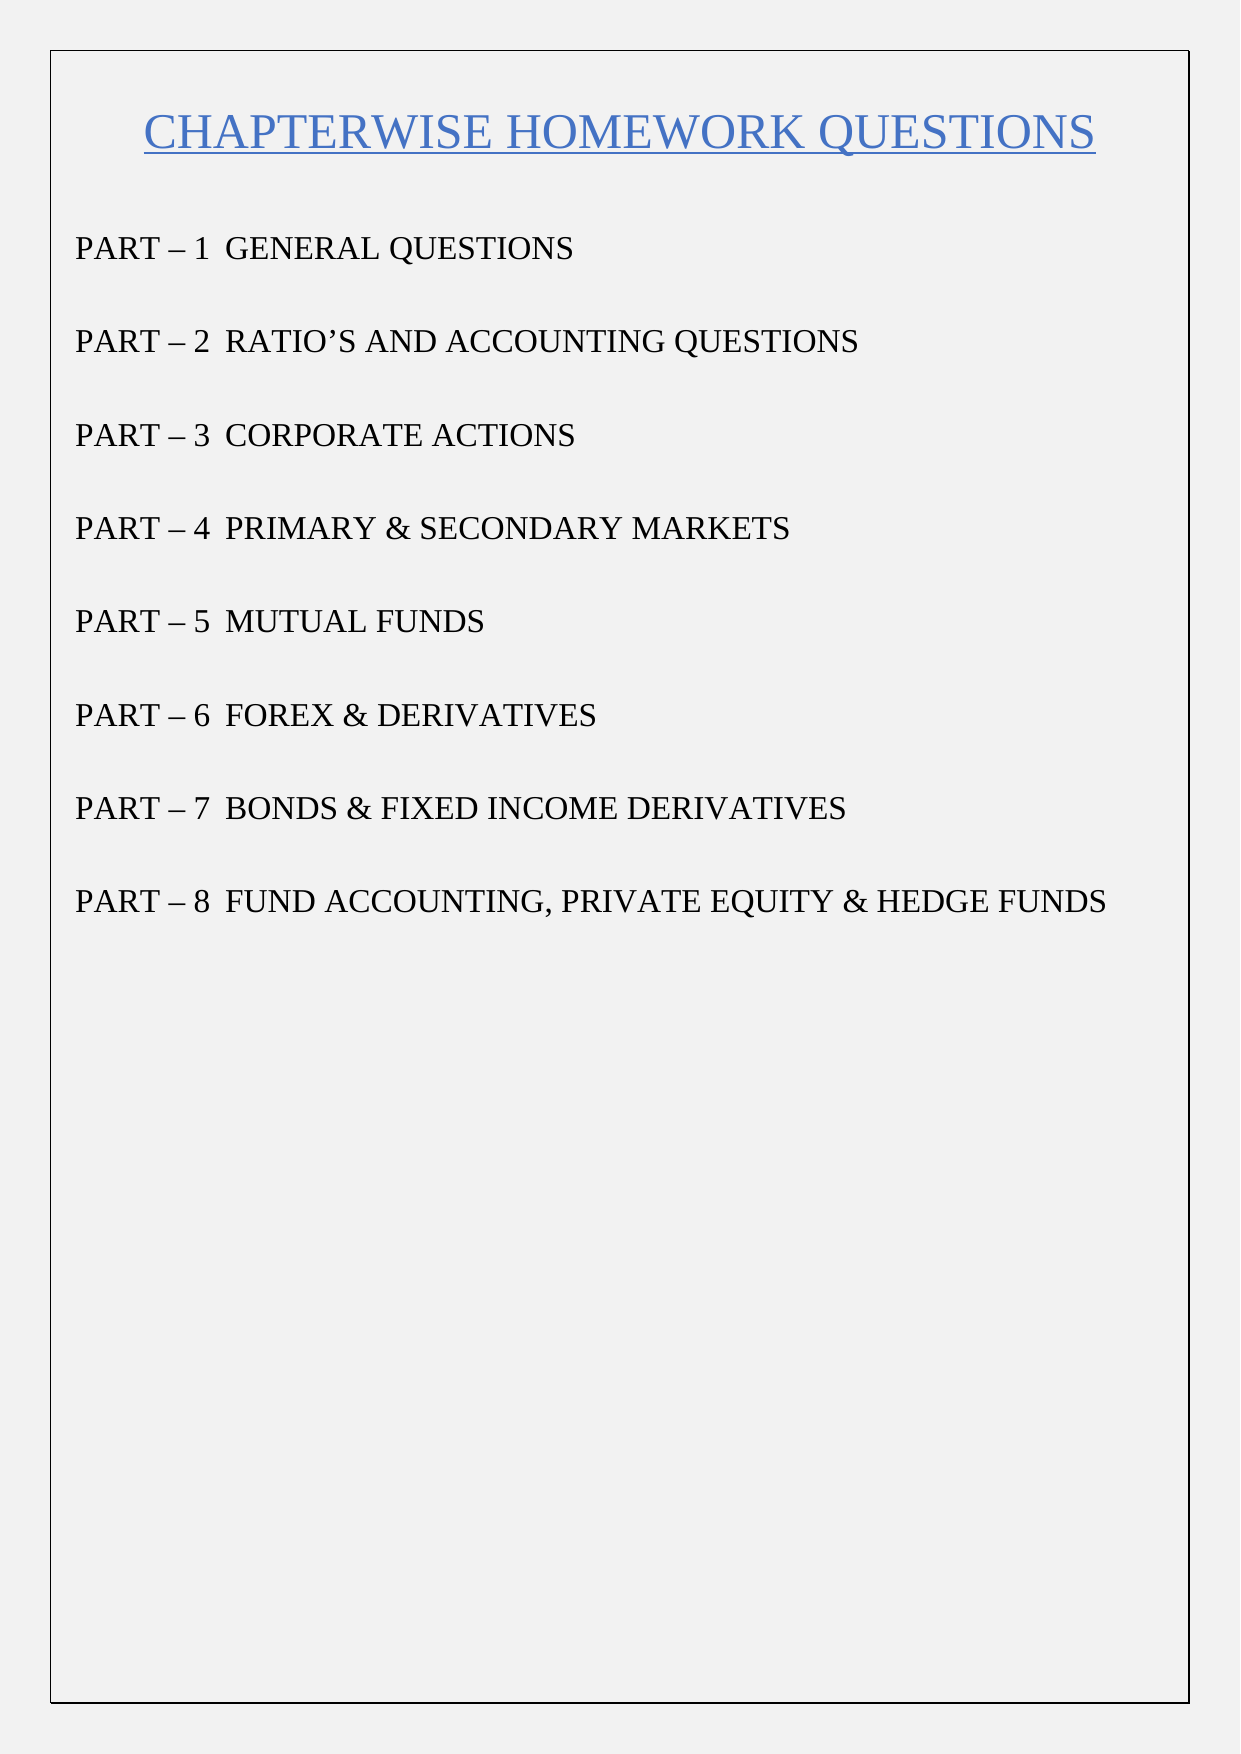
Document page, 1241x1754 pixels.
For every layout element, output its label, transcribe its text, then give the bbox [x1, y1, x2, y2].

text PART – 6 FOREX & DERIVATIVES [75, 695, 1164, 733]
text CHAPTERWISE HOMEWORK QUESTIONS [75, 102, 1164, 159]
text PART – 8 FUND ACCOUNTING, PRIVATE EQUITY & HEDGE FUNDS [75, 882, 1164, 920]
text PART – 4 PRIMARY & SECONDARY MARKETS [75, 508, 1164, 547]
text PART – 5 MUTUAL FUNDS [75, 602, 1164, 640]
text PART – 1 GENERAL QUESTIONS [75, 228, 1164, 267]
text PART – 3 CORPORATE ACTIONS [75, 415, 1164, 453]
text PART – 2 RATIO’S AND ACCOUNTING QUESTIONS [75, 322, 1164, 360]
text PART – 7 BONDS & FIXED INCOME DERIVATIVES [75, 788, 1164, 827]
